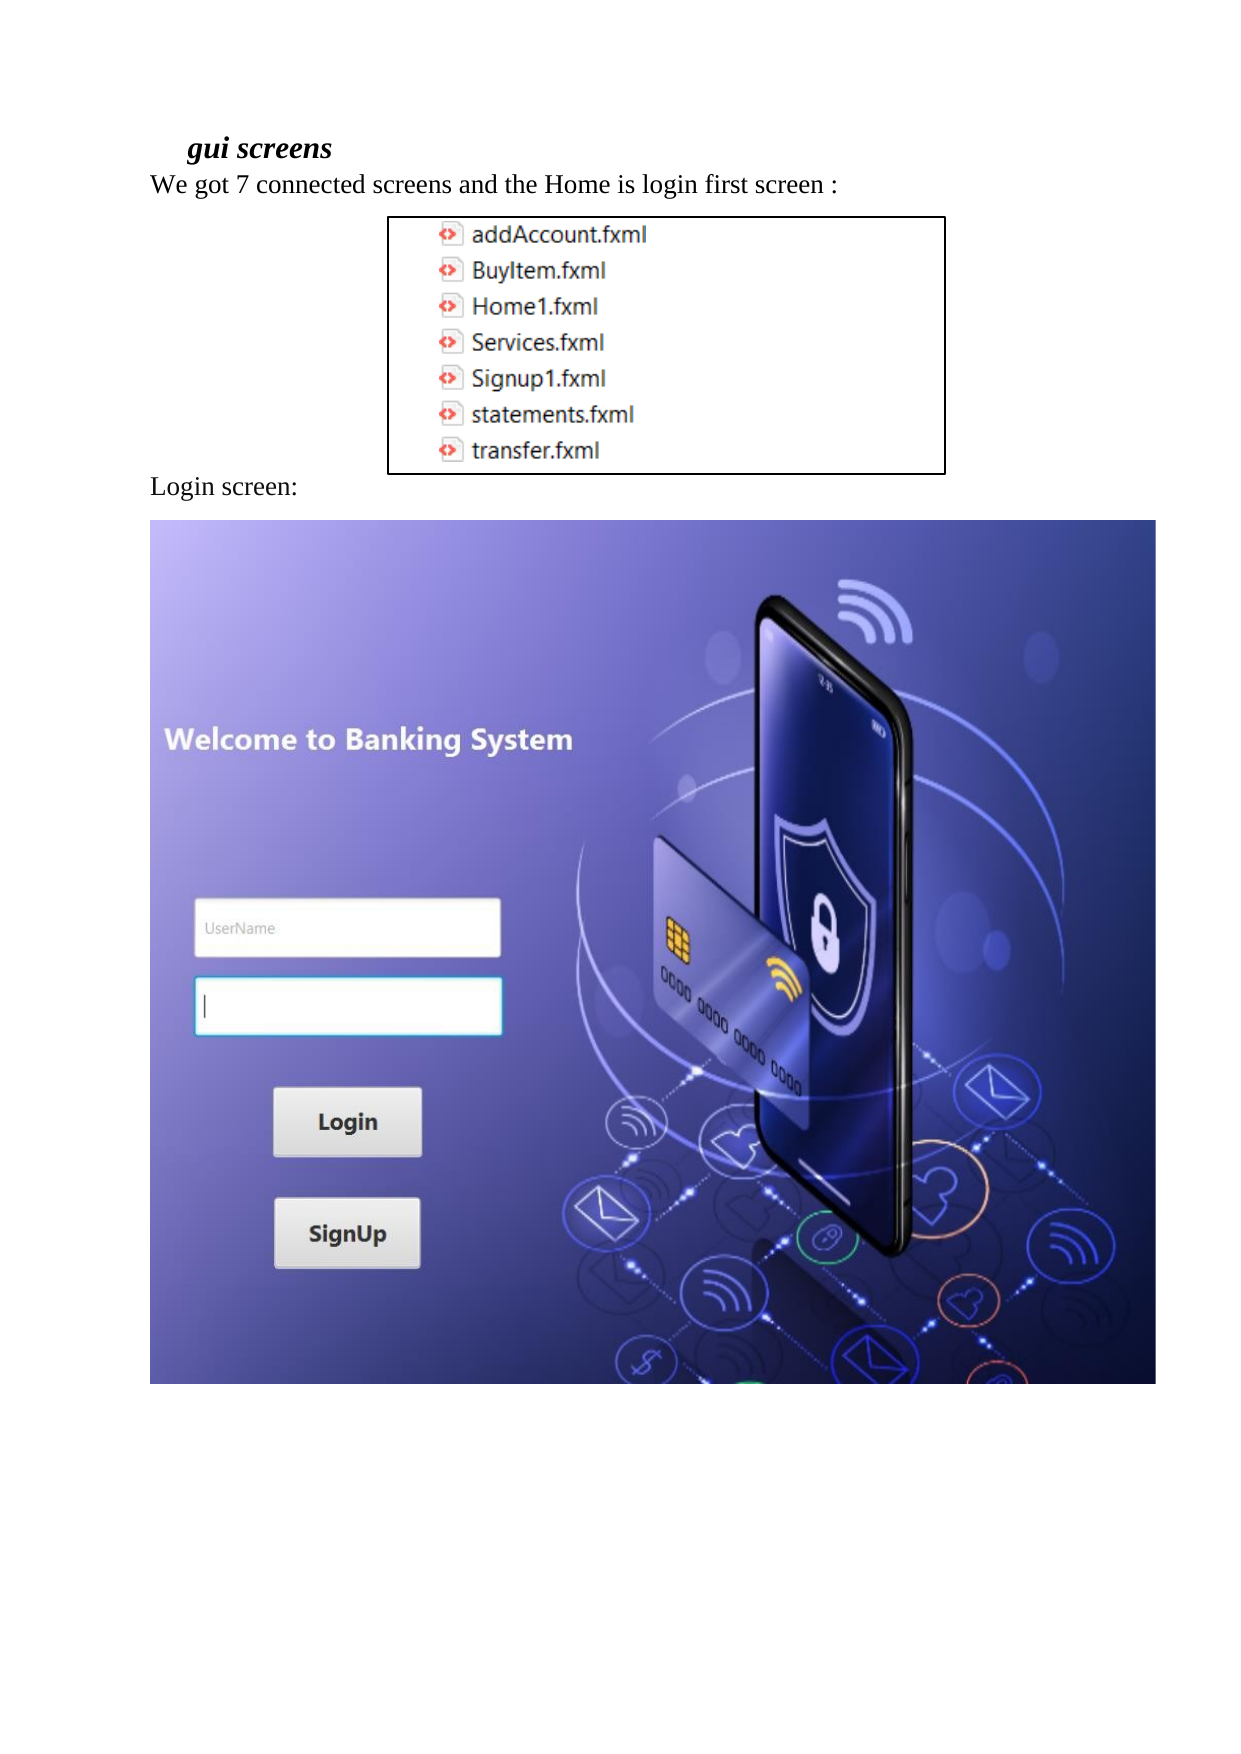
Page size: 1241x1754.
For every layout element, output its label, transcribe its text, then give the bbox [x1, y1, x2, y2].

picture [439, 221, 646, 462]
text Login screen: [150, 470, 1217, 501]
picture [150, 520, 1156, 1384]
text gui screens [187, 129, 1217, 165]
text We got 7 connected screens and the Home is login first screen : [150, 168, 1217, 199]
